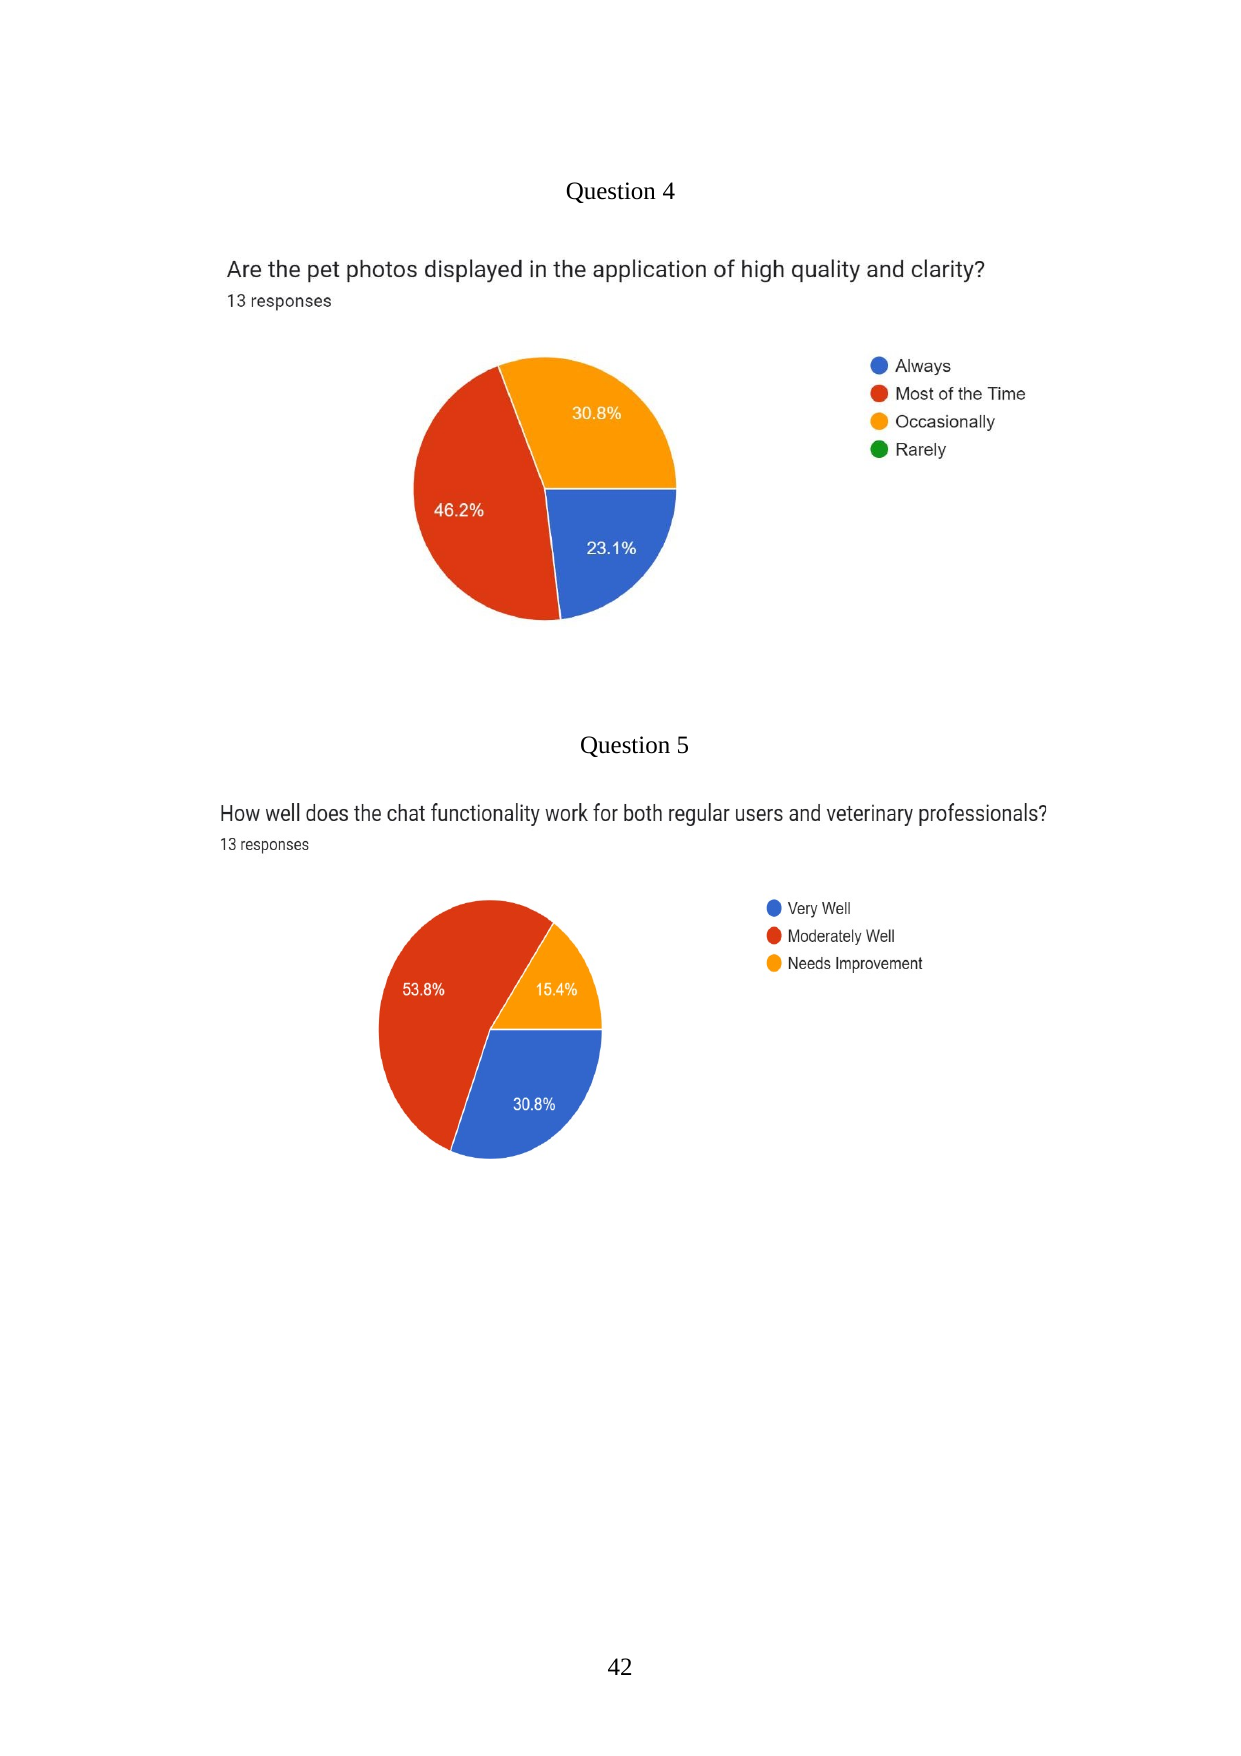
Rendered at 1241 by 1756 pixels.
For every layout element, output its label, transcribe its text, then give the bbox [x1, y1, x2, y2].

picture [224, 257, 1029, 627]
picture [220, 803, 1047, 1159]
text Question 4 [192, 176, 1048, 205]
text Question 5 [192, 730, 1077, 759]
